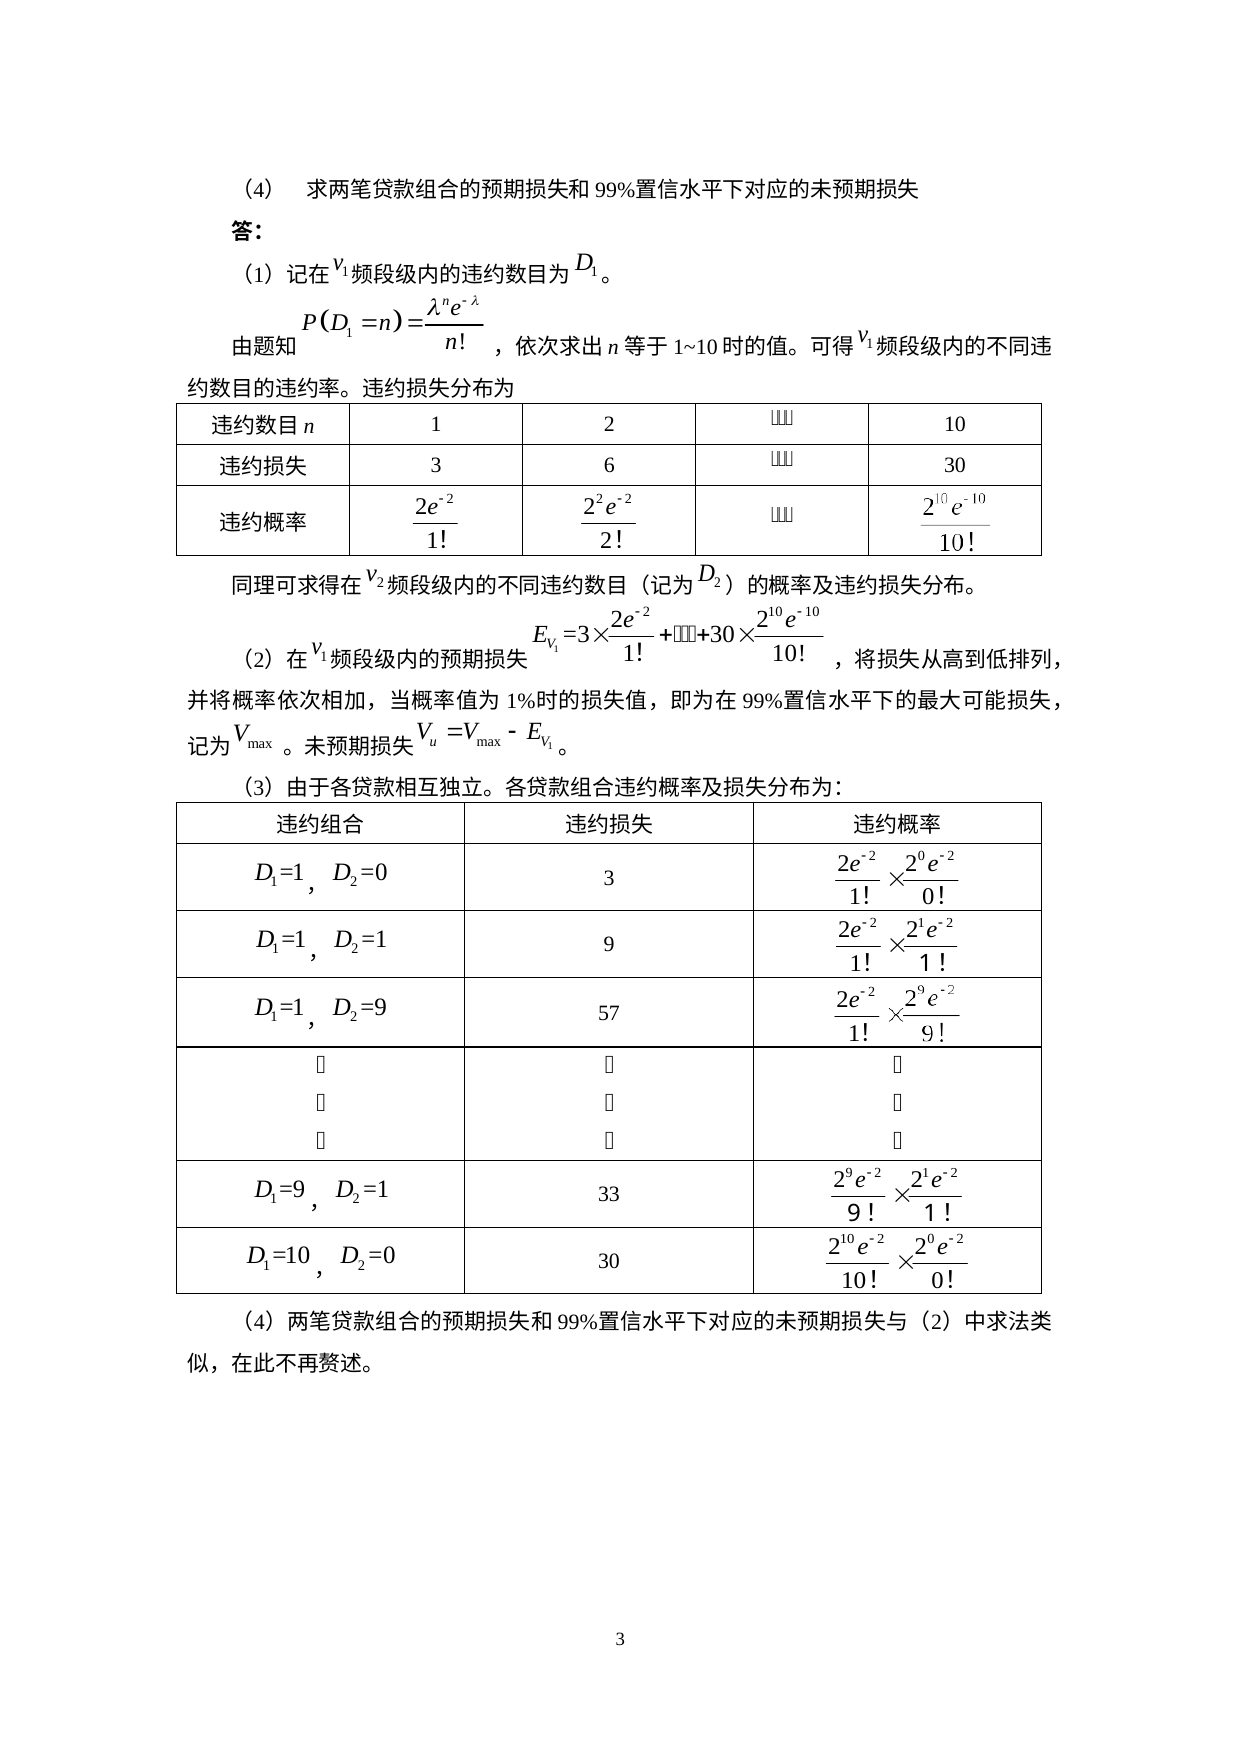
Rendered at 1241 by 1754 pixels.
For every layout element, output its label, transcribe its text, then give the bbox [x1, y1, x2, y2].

table_cell ， [177, 1228, 464, 1293]
table_header 1 [350, 404, 522, 444]
text 由题知 ，依次求出n 等于1~10时的值。可得频段级内的不同违约数目的违约率。违约损失分布为 [187, 289, 1053, 403]
table_header 违约损失 [465, 803, 753, 843]
table_header 10 [869, 404, 1041, 444]
text （4）两笔贷款组合的预期损失和99%置信水平下对应的未预期损失与（2）中求法类似，在此不再赘述。 [187, 1294, 1053, 1378]
table_cell [754, 1161, 1041, 1227]
table_header [696, 404, 868, 444]
table_cell [754, 844, 1041, 910]
list 求两笔贷款组合的预期损失和99%置信水平下对应的未预期损失 [231, 162, 1053, 204]
table_cell 33 [465, 1161, 753, 1227]
table_cell [177, 1048, 464, 1160]
table_header 违约数目n [177, 404, 349, 444]
table_cell 3 [465, 844, 753, 910]
table_cell ， [177, 844, 464, 910]
table_cell 57 [465, 978, 753, 1046]
text （3）由于各贷款相互独立。各贷款组合违约概率及损失分布为： [187, 760, 1053, 802]
table_cell [754, 1228, 1041, 1293]
table_cell [754, 911, 1041, 977]
table_cell 3 [350, 445, 522, 485]
table_cell 违约概率 [177, 486, 349, 555]
text 同理可求得在频段级内的不同违约数目（记为）的概率及违约损失分布。 [187, 556, 1053, 600]
table_header 2 [523, 404, 695, 444]
table_cell [350, 486, 522, 555]
table_cell [465, 1048, 753, 1160]
table_cell [523, 486, 695, 555]
table_header 违约概率 [754, 803, 1041, 843]
table_cell 9 [465, 911, 753, 977]
table_cell ， [177, 978, 464, 1046]
text （2）在频段级内的预期损失 ，将损失从高到低排列，并将概率依次相加，当概率值为1%时的损失值，即为在99%置信水平下的最大可能损失，记为 。未预期损失。 [187, 600, 1053, 760]
table_cell ， [177, 1161, 464, 1227]
table_cell 违约损失 [177, 445, 349, 485]
table_cell [696, 445, 868, 485]
table_cell [754, 978, 1041, 1046]
table_cell 30 [465, 1228, 753, 1293]
table_cell [696, 486, 868, 555]
table_cell [754, 1048, 1041, 1160]
table_header 违约组合 [177, 803, 464, 843]
text 答： [187, 204, 1053, 245]
table_cell ， [177, 911, 464, 977]
text （1）记在频段级内的违约数目为。 [187, 245, 1053, 289]
table_cell [869, 486, 1041, 555]
table_cell 30 [869, 445, 1041, 485]
table_cell 6 [523, 445, 695, 485]
